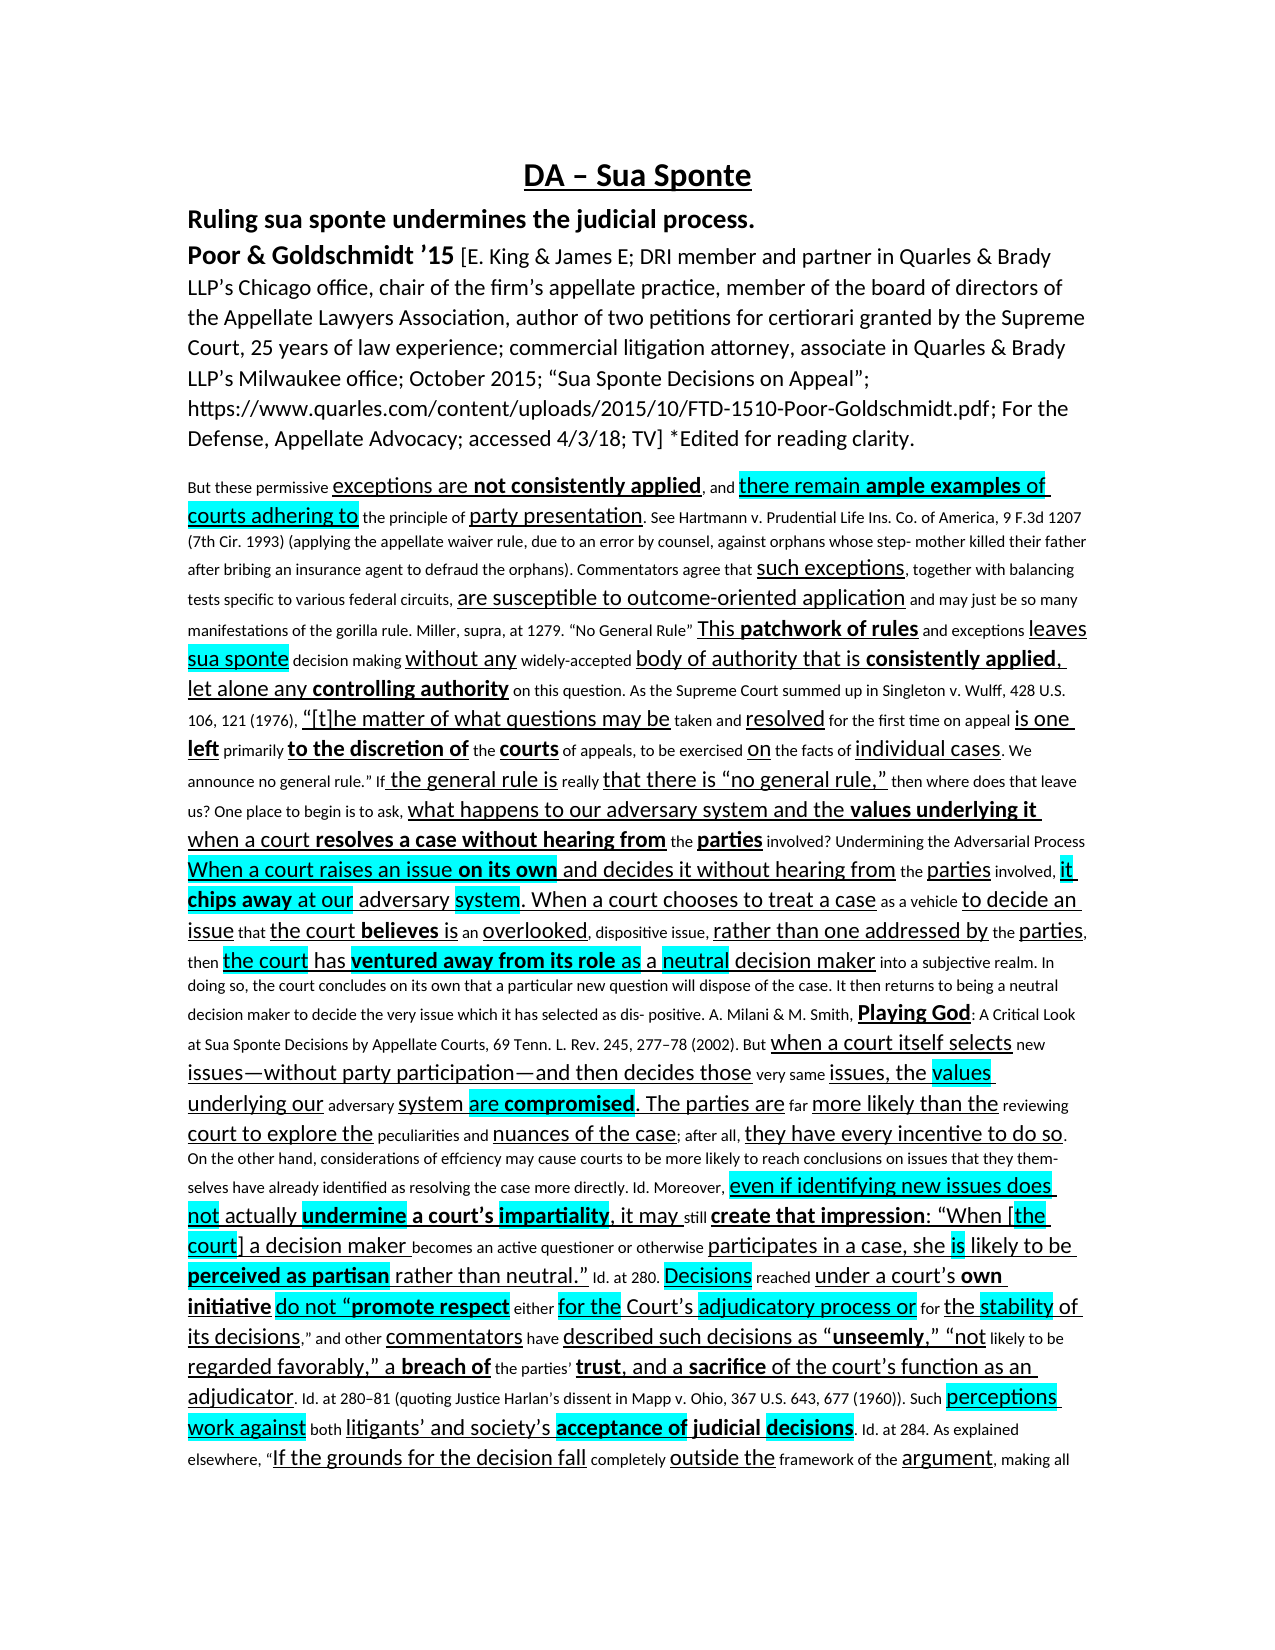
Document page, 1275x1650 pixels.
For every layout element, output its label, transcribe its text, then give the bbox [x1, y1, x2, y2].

subtitle Ruling sua sponte undermines the judicial process. [187, 202, 1087, 235]
subtitle DA – Sua Sponte [187, 154, 1087, 195]
text Poor & Goldschmidt ’15 [E. King & James E; DRI member and partner in Quarles & Brady LLP’s Chicago office, chair of the firm’s appellate practice, member of the board of directors of the Appellate Lawyers Association, author of two petitions for certiorari granted by the Supreme Court, 25 years of law experience; commercial litigation attorney, associate in Quarles & Brady LLP’s Milwaukee office; October 2015; “Sua Sponte Decisions on Appeal”; https://www.quarles.com/content/uploads/2015/10/FTD-1510-Poor-Goldschmidt.pdf; For the Defense, Appellate Advocacy; accessed 4/3/18; TV] *Edited for reading clarity. [187, 238, 1087, 452]
